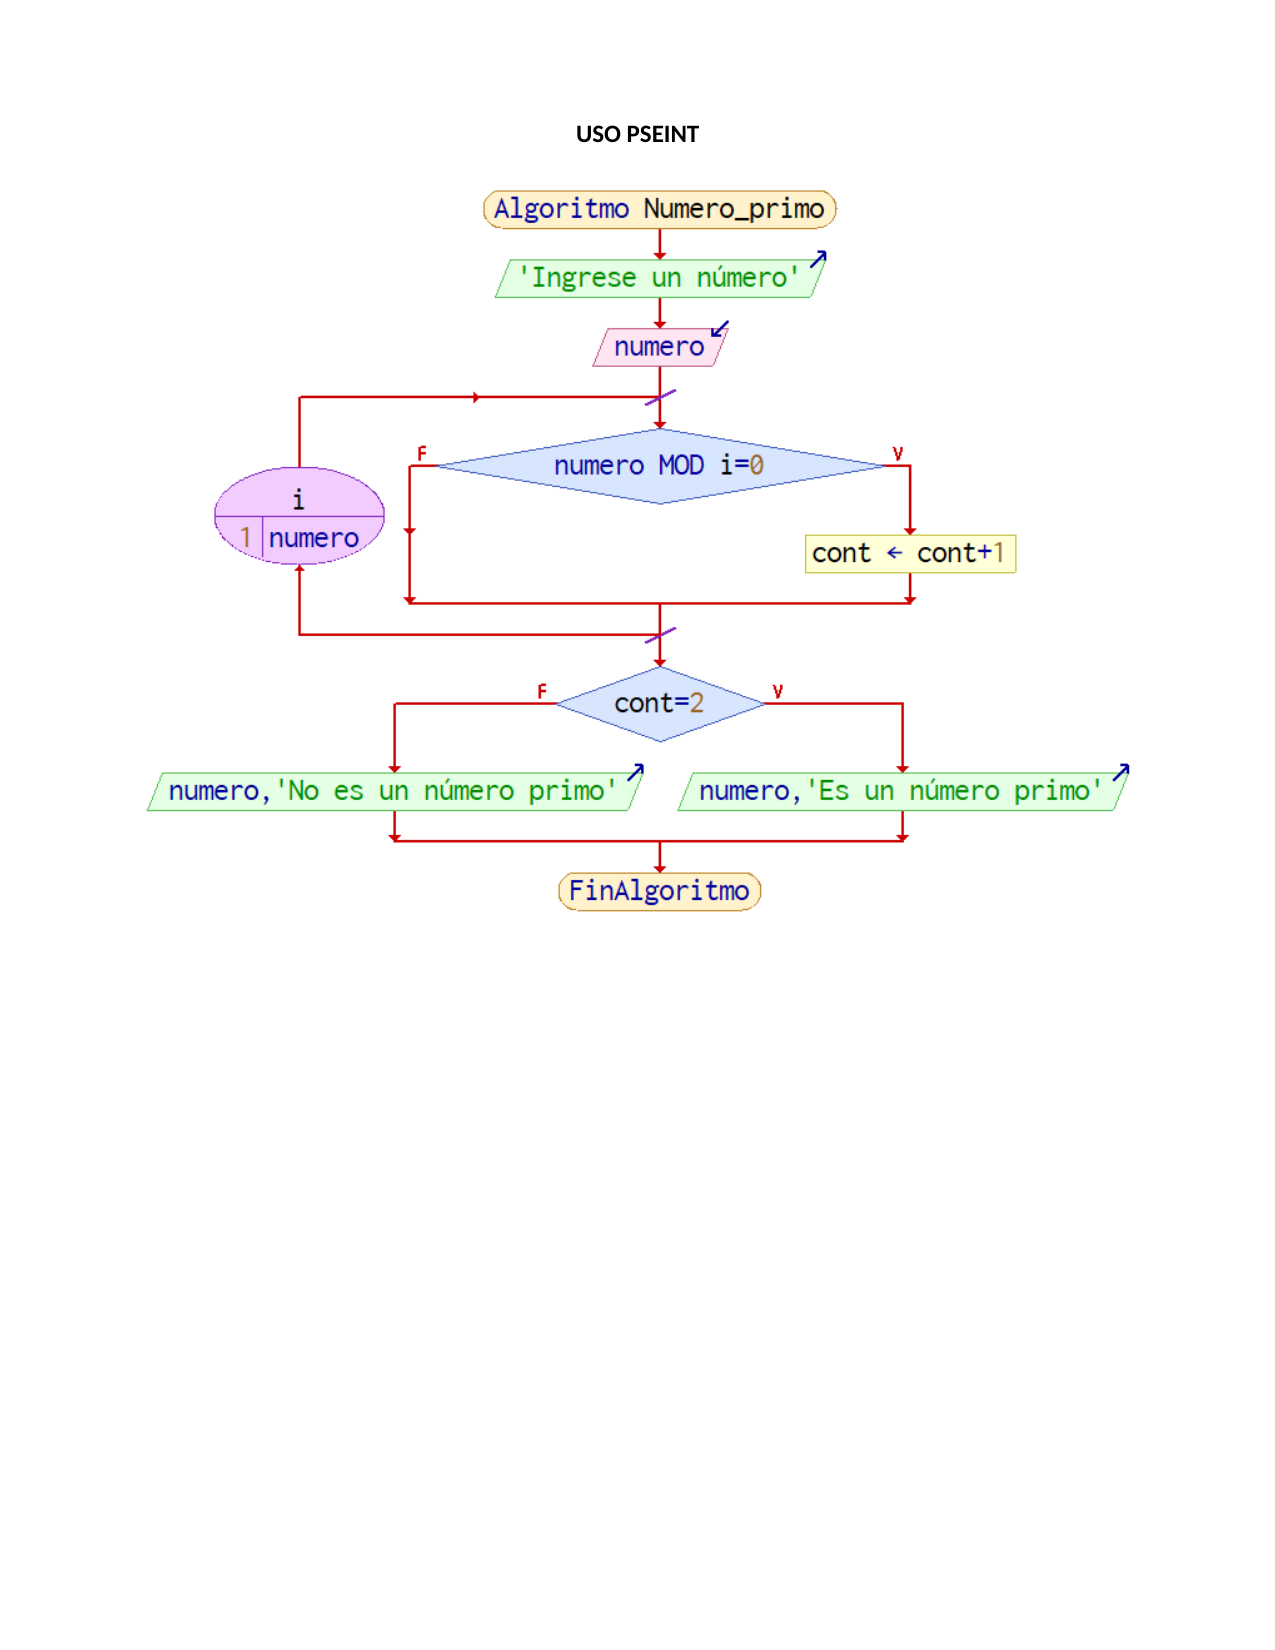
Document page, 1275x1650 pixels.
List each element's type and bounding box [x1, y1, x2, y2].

picture [142, 178, 1133, 954]
